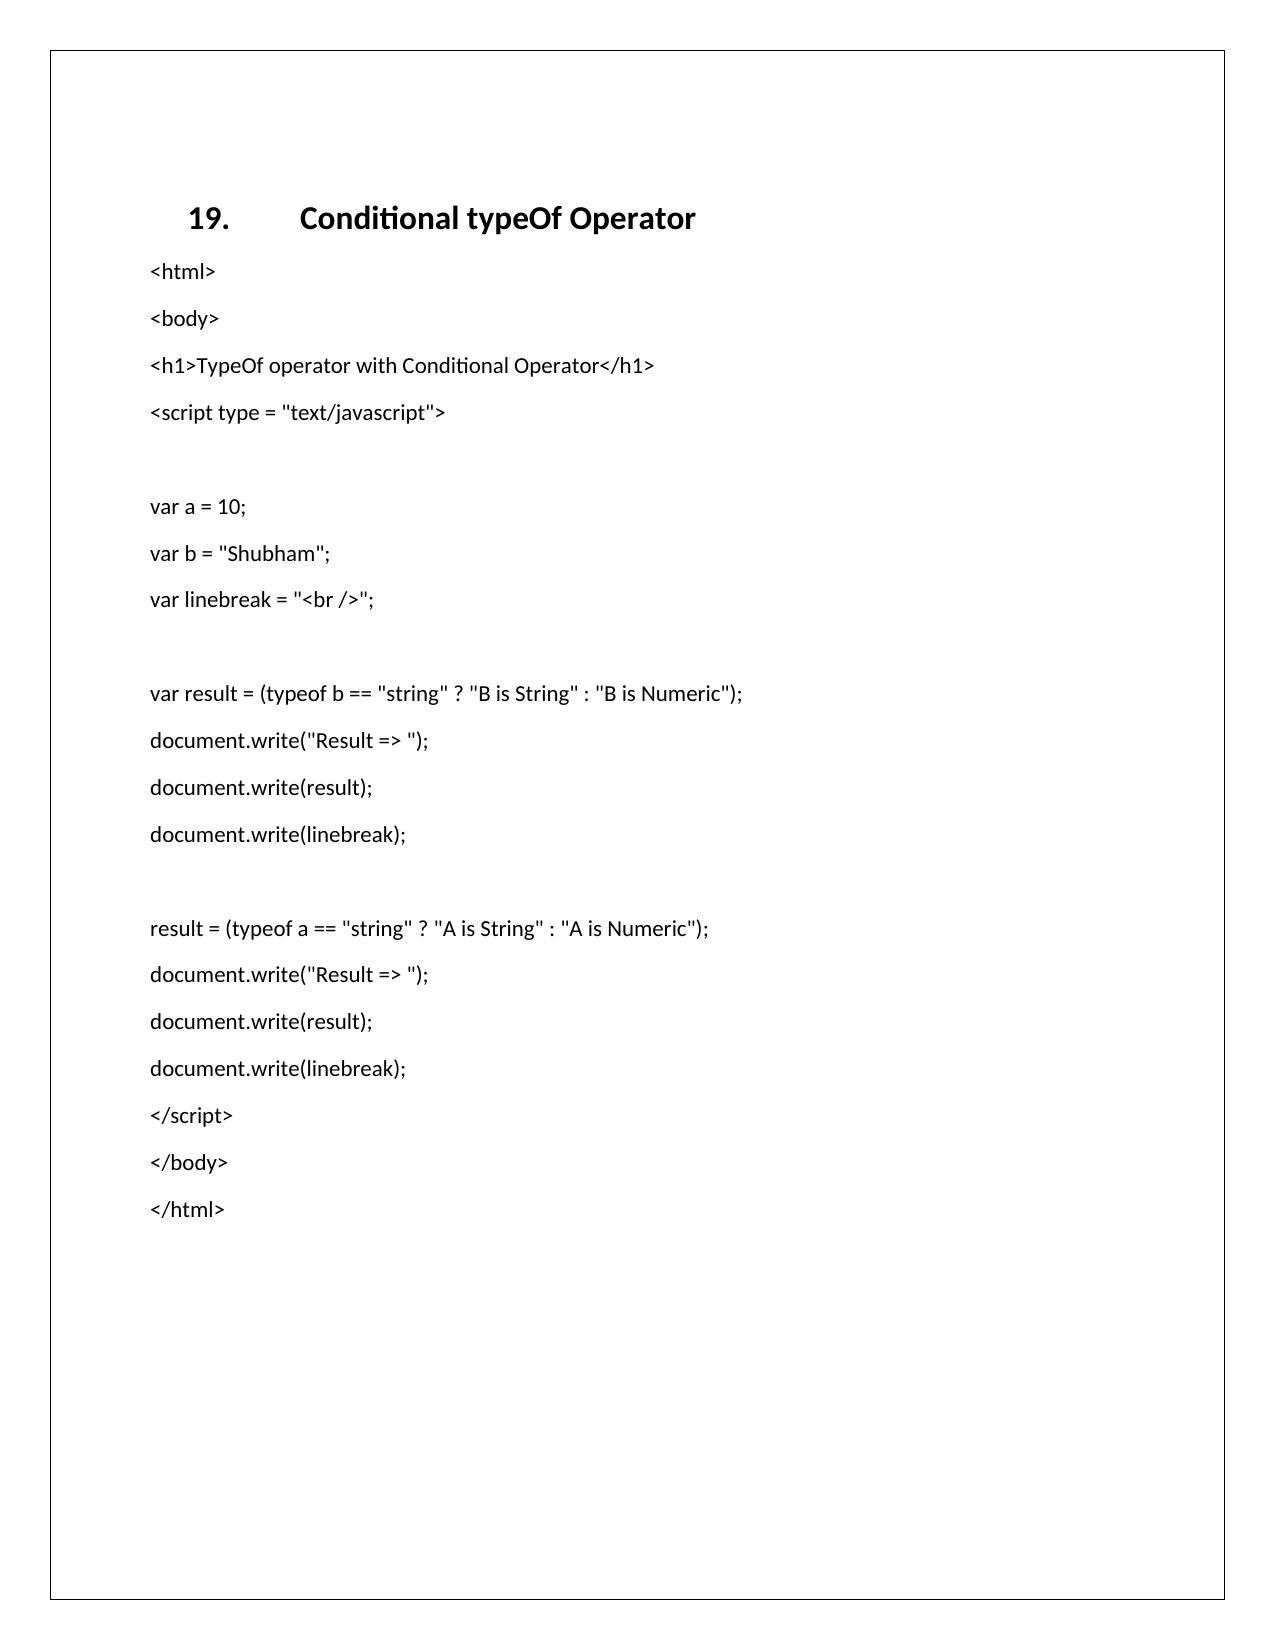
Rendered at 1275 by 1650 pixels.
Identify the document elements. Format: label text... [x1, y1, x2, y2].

text document.write(result); [150, 1007, 1125, 1036]
text var linebreak = "<br />"; [150, 586, 1125, 614]
text </html> [150, 1195, 1125, 1223]
text </script> [150, 1101, 1125, 1129]
text document.write("Result => "); [150, 961, 1125, 989]
text <h1>TypeOf operator with Conditional Operator</h1> [150, 351, 1125, 379]
text <html> [150, 257, 1125, 286]
text document.write(linebreak); [150, 1054, 1125, 1082]
text document.write(result); [150, 773, 1125, 801]
text </body> [150, 1148, 1125, 1176]
text <body> [150, 304, 1125, 332]
text var b = "Shubham"; [150, 539, 1125, 567]
text result = (typeof a == "string" ? "A is String" : "A is Numeric"); [150, 914, 1125, 942]
text document.write("Result => "); [150, 726, 1125, 754]
text <script type = "text/javascript"> [150, 398, 1125, 426]
text var result = (typeof b == "string" ? "B is String" : "B is Numeric"); [150, 679, 1125, 707]
text var a = 10; [150, 492, 1125, 520]
list Conditional typeOf Operator [187, 197, 1125, 238]
text document.write(linebreak); [150, 820, 1125, 848]
